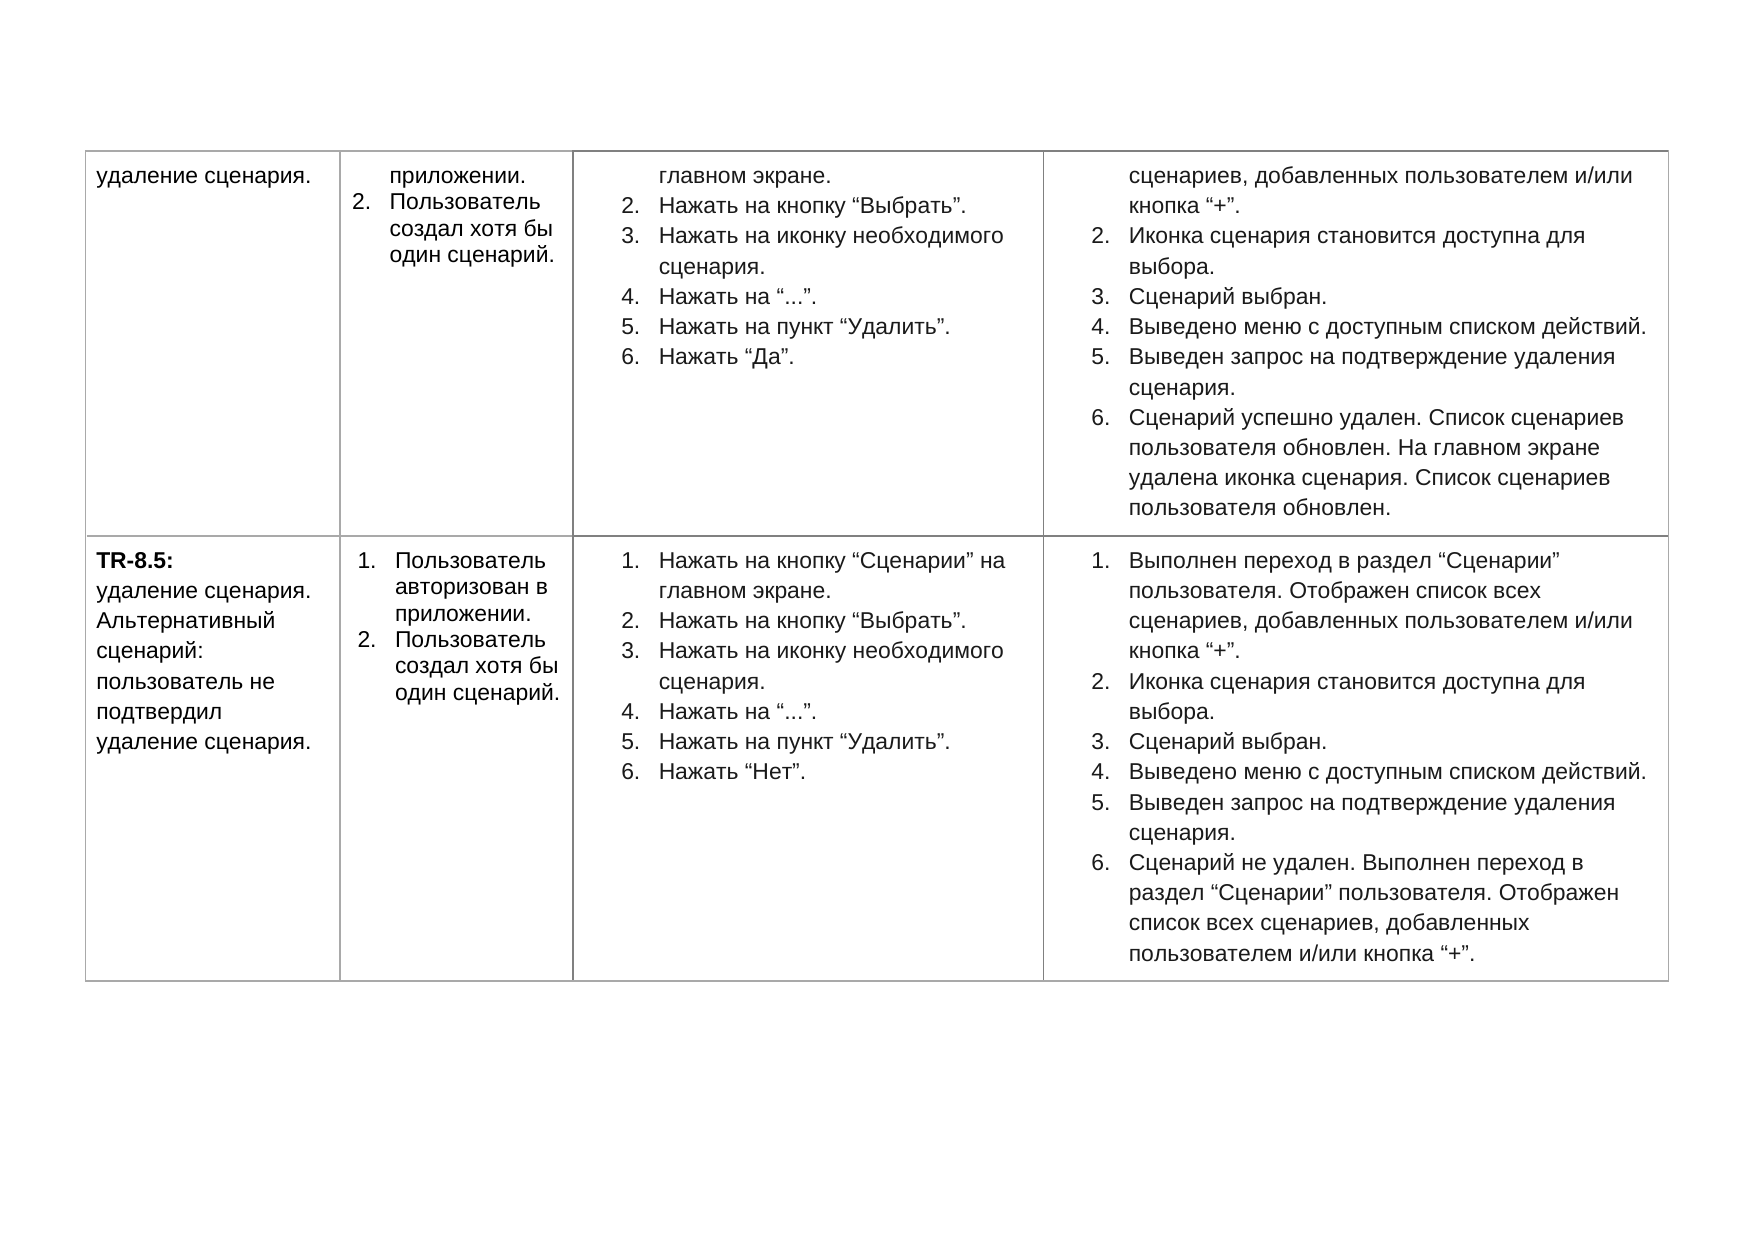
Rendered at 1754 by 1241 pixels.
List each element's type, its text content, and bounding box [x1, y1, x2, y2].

table_cell TR-8.5: удаление сценария. Альтернативный сценарий: пользователь не подтвердил удаление сценария. [86, 536, 339, 980]
table_cell Пользователь авторизован в приложении. Пользователь создал хотя бы один сценарий. [341, 537, 572, 980]
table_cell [86, 152, 339, 535]
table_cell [1044, 152, 1668, 535]
table_cell Нажать на кнопку “Сценарии” на главном экране. Нажать на кнопку “Выбрать”. Нажать на иконку необходимого сценария. Нажать на “...”. Нажать на пункт “Удалить”. Нажать “Нет”. [574, 537, 1043, 980]
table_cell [341, 152, 572, 535]
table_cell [574, 152, 1043, 535]
table_cell Выполнен переход в раздел “Сценарии” пользователя. Отображен список всех сценариев, добавленных пользователем и/или кнопка “+”. Иконка сценария становится доступна для выбора. Сценарий выбран. Выведено меню с доступным списком действий. Выведен запрос на подтверждение удаления сценария. Сценарий не удален. Выполнен переход в раздел “Сценарии” пользователя. Отображен список всех сценариев, добавленных пользователем и/или кнопка “+”. [1044, 537, 1668, 980]
